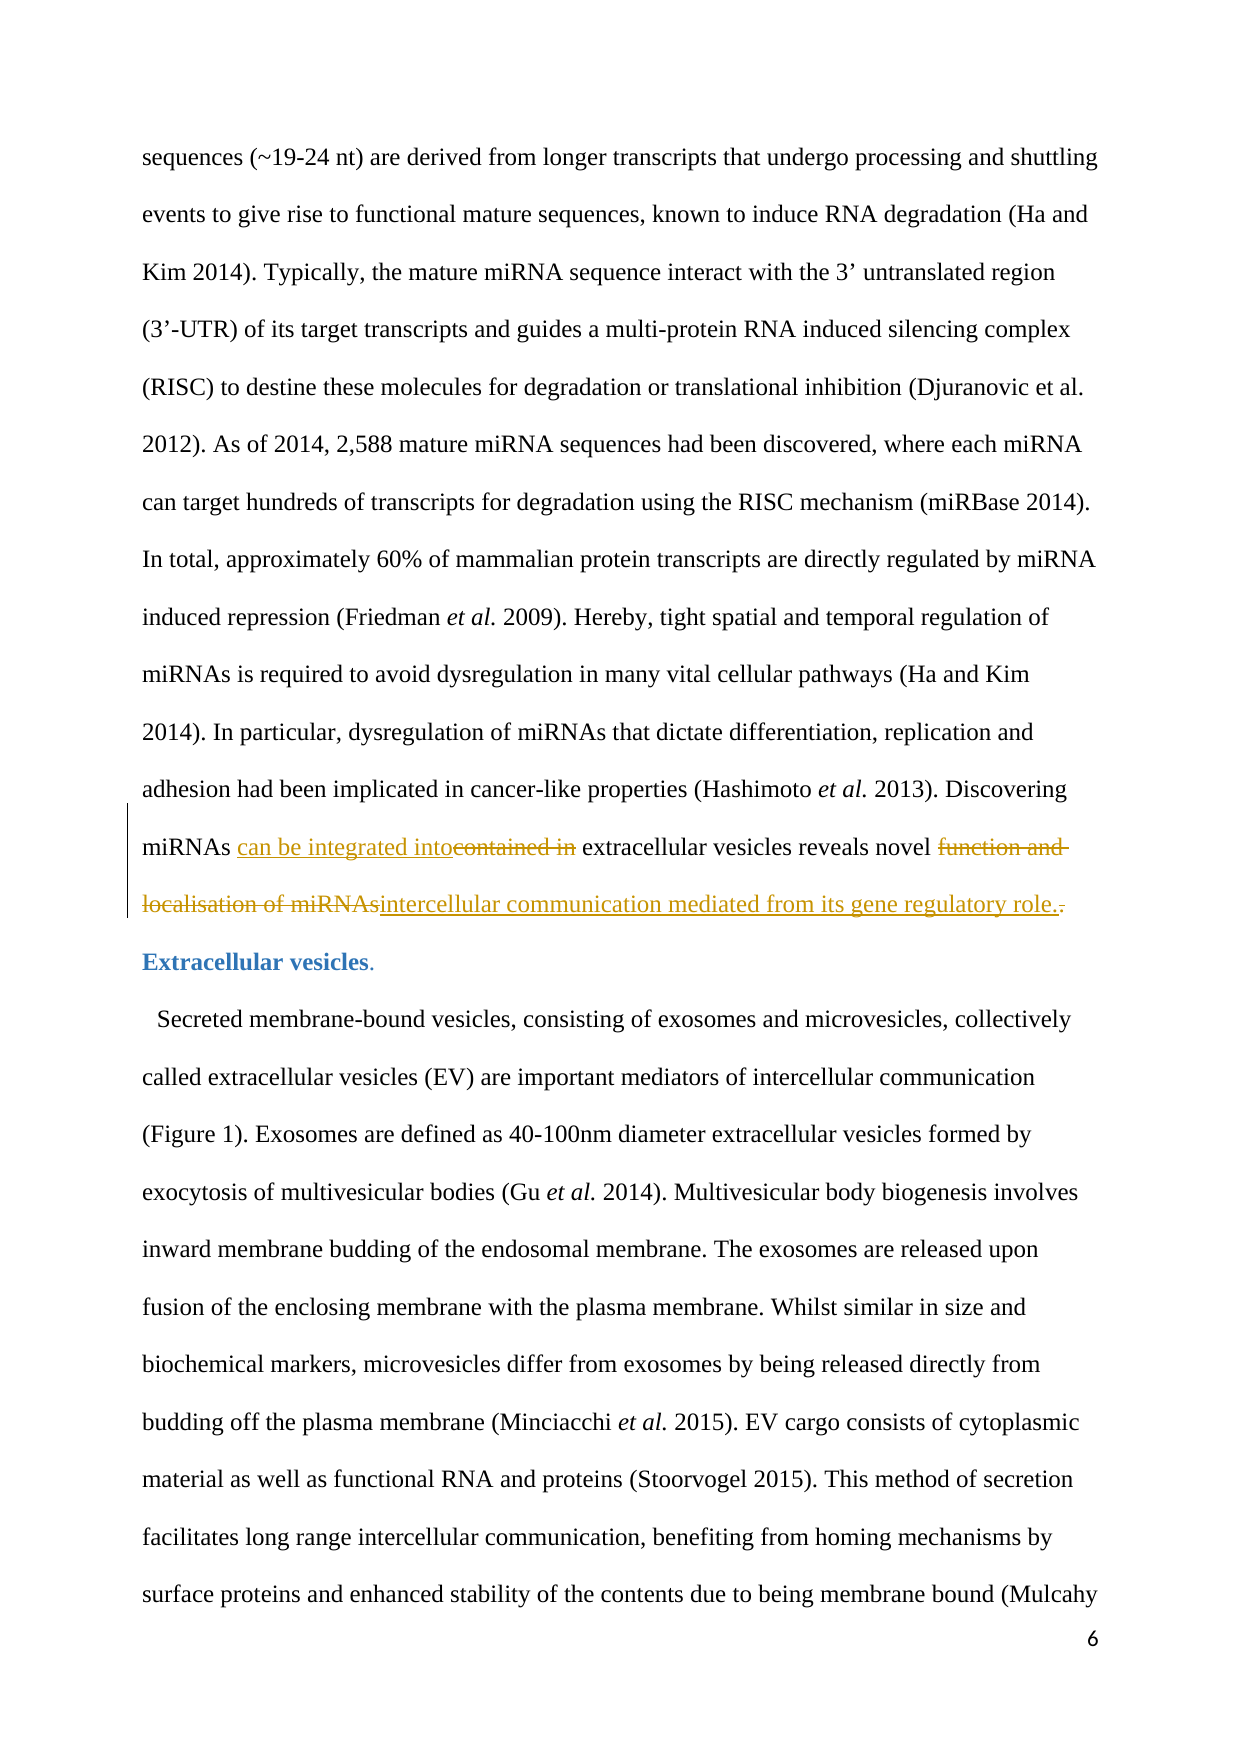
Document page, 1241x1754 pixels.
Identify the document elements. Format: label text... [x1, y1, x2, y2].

text Extracellular vesicles. [142, 947, 1098, 976]
